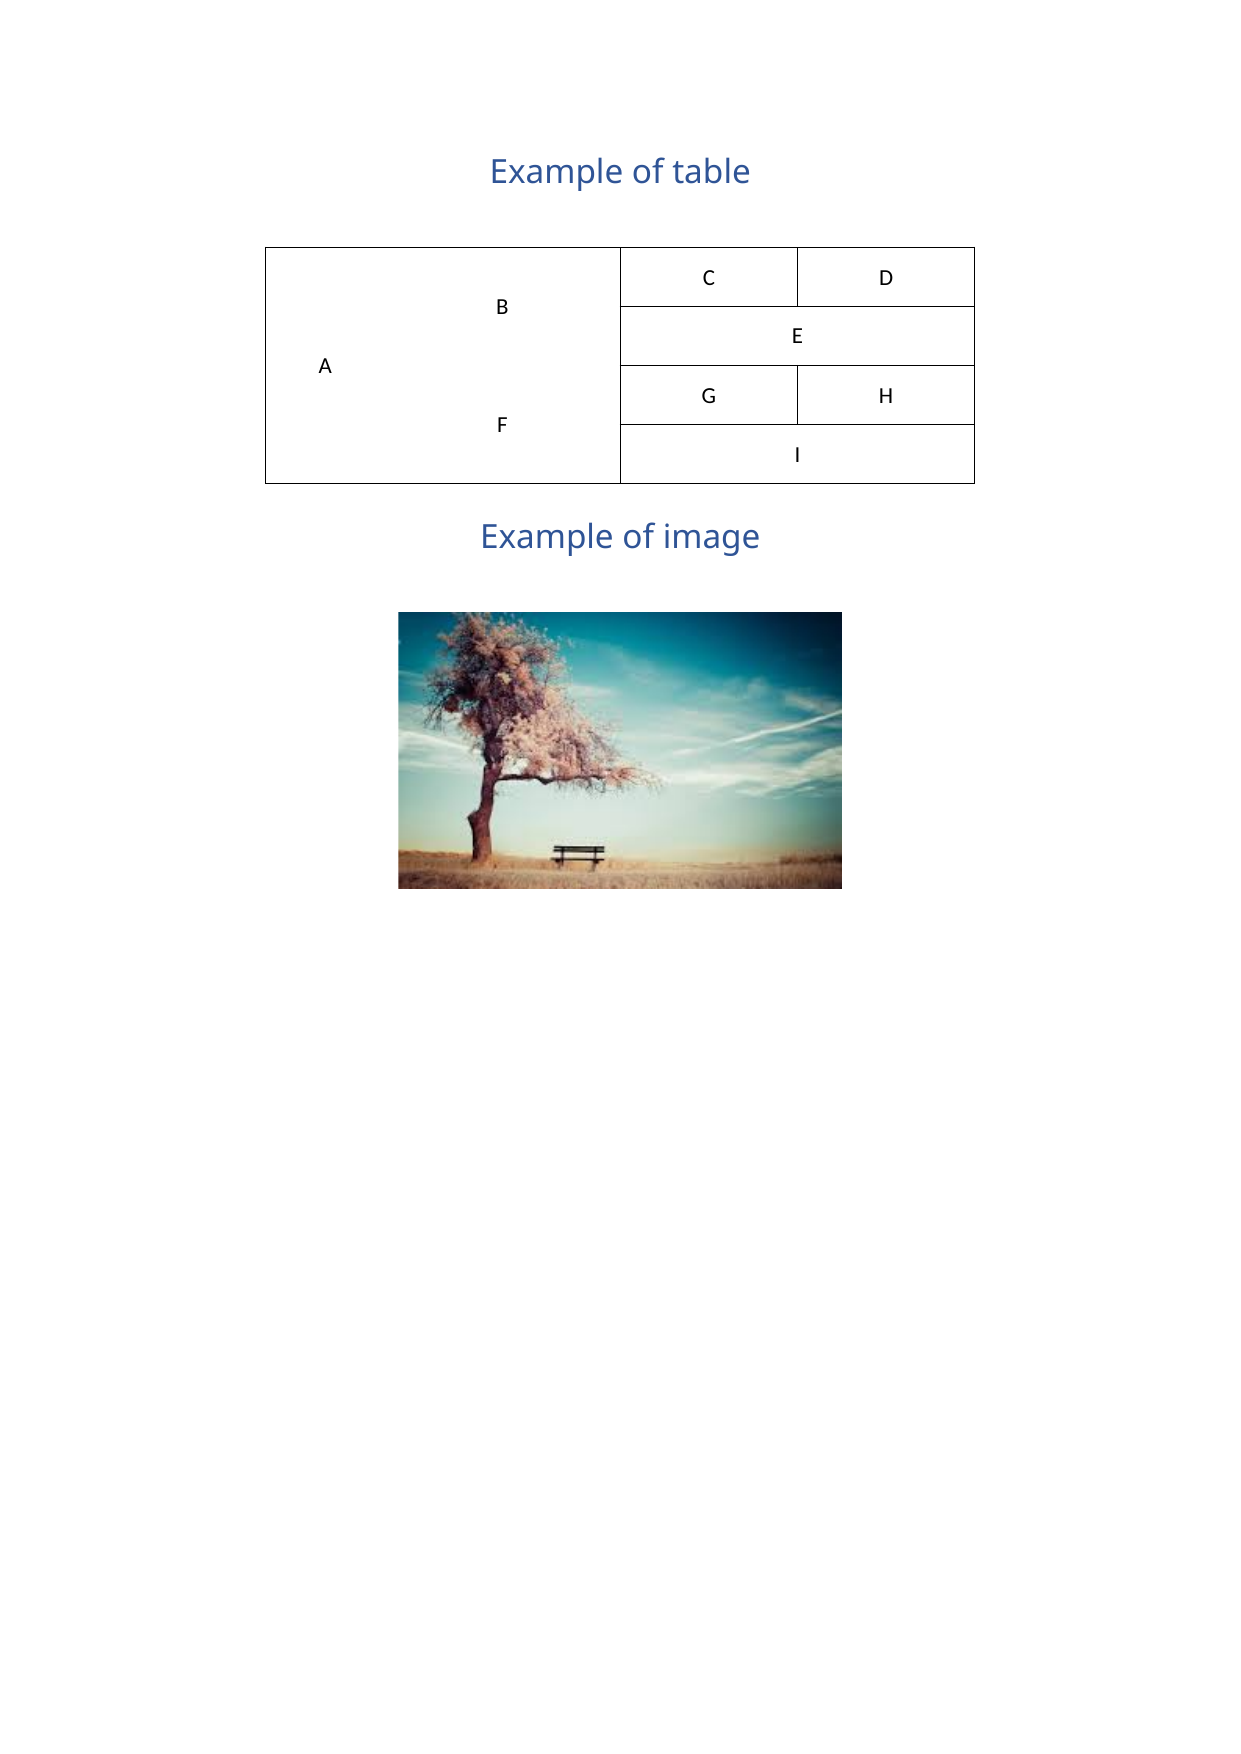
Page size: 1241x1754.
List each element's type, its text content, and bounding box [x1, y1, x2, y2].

picture [733, 612, 842, 664]
picture [398, 612, 842, 889]
table_header D [798, 248, 974, 306]
subtitle Example of table [148, 148, 1093, 193]
table_header C [621, 248, 797, 306]
table_cell F [384, 365, 620, 483]
table_cell G [621, 366, 797, 424]
table_header A [266, 248, 384, 483]
table_cell I [621, 425, 974, 483]
table_cell E [621, 307, 974, 365]
table_header B [384, 248, 620, 365]
subtitle Example of image [148, 513, 1093, 558]
table_cell H [798, 366, 974, 424]
